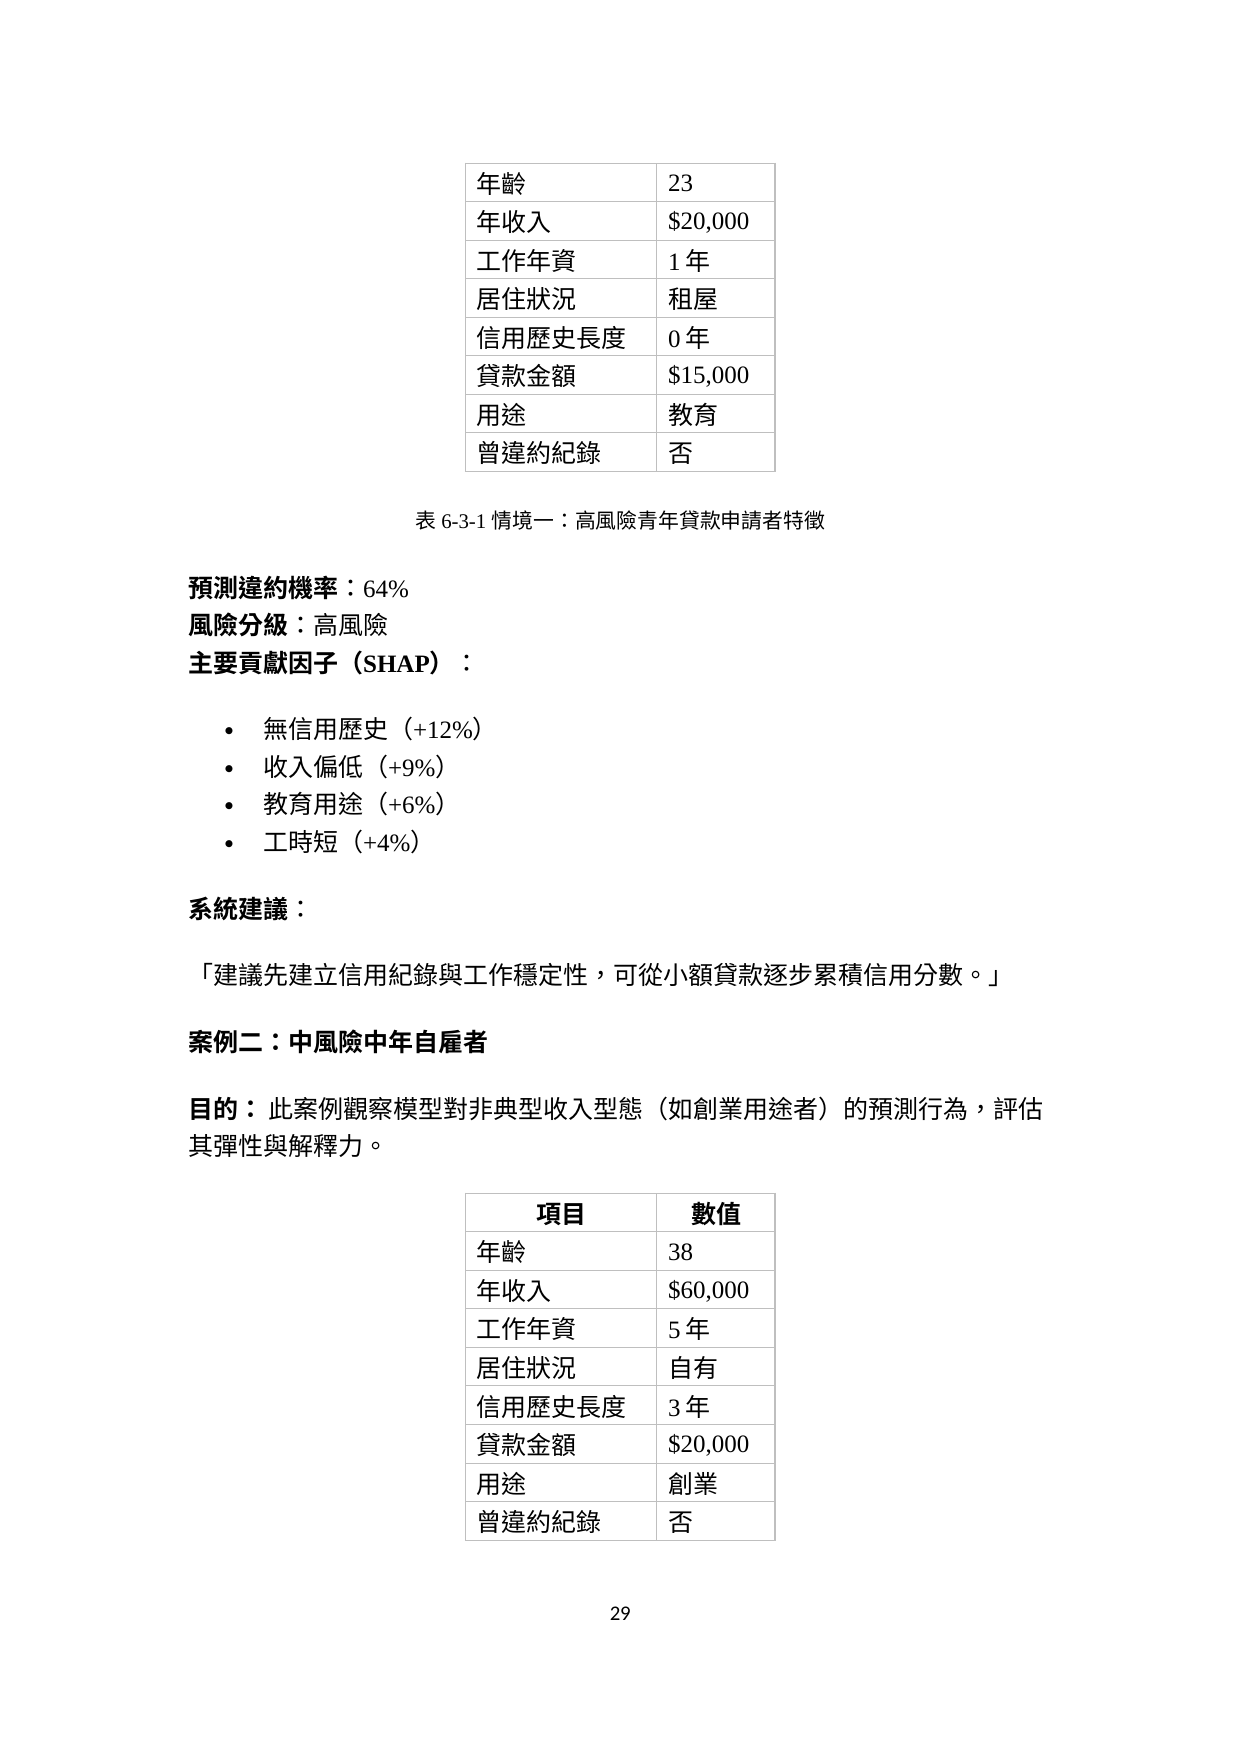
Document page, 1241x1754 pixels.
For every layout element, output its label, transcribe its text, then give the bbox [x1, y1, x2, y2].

list 教育用途（+6%） [225, 784, 1052, 822]
table_cell 年齡 [466, 1232, 656, 1270]
table_cell 信用歷史長度 [466, 318, 656, 355]
table_cell 貸款金額 [466, 1425, 656, 1462]
table_cell $20,000 [657, 1425, 774, 1462]
table_cell 否 [657, 1502, 774, 1539]
table_cell 年收入 [466, 202, 656, 239]
table_cell 23 [657, 164, 774, 201]
table_cell 5年 [657, 1309, 774, 1347]
table_cell 貸款金額 [466, 356, 656, 394]
table_cell 工作年資 [466, 1309, 656, 1347]
table_cell 0年 [657, 318, 774, 355]
table_cell 年齡 [466, 164, 656, 201]
table_cell 創業 [657, 1464, 774, 1501]
table_cell 信用歷史長度 [466, 1386, 656, 1424]
table_header 項目 [466, 1194, 656, 1231]
table_cell 1年 [657, 241, 774, 278]
list 無信用歷史（+12%） [225, 709, 1052, 747]
table_cell 曾違約紀錄 [466, 433, 656, 471]
table_cell 用途 [466, 1464, 656, 1501]
list 工時短（+4%） [225, 822, 1052, 859]
table_cell 年收入 [466, 1271, 656, 1308]
table_cell $15,000 [657, 356, 774, 394]
table_cell 工作年資 [466, 241, 656, 278]
table_cell 曾違約紀錄 [466, 1502, 656, 1539]
text 系統建議： [188, 888, 1052, 926]
table_cell $20,000 [657, 202, 774, 239]
table_cell 否 [657, 433, 774, 471]
table_cell 自有 [657, 1348, 774, 1385]
text 預測違約機率：64% 風險分級：高風險 主要貢獻因子（SHAP）： [188, 568, 1052, 680]
table_cell 3年 [657, 1386, 774, 1424]
table_cell 教育 [657, 395, 774, 432]
text 「建議先建立信用紀錄與工作穩定性，可從小額貸款逐步累積信用分數。」 [188, 955, 1052, 993]
table_cell 38 [657, 1232, 774, 1270]
table_cell 租屋 [657, 279, 774, 317]
list 收入偏低（+9%） [225, 747, 1052, 784]
table_header 數值 [657, 1194, 774, 1231]
text 案例二：中風險中年自雇者 [188, 1022, 1052, 1059]
table_cell 用途 [466, 395, 656, 432]
table_cell $60,000 [657, 1271, 774, 1308]
text 目的： 此案例觀察模型對非典型收入型態（如創業用途者）的預測行為，評估其彈性與解釋力。 [188, 1088, 1052, 1163]
table_cell 居住狀況 [466, 1348, 656, 1385]
table_cell 居住狀況 [466, 279, 656, 317]
text 表 6-3-1 情境一：高風險青年貸款申請者特徵 [188, 501, 1052, 538]
